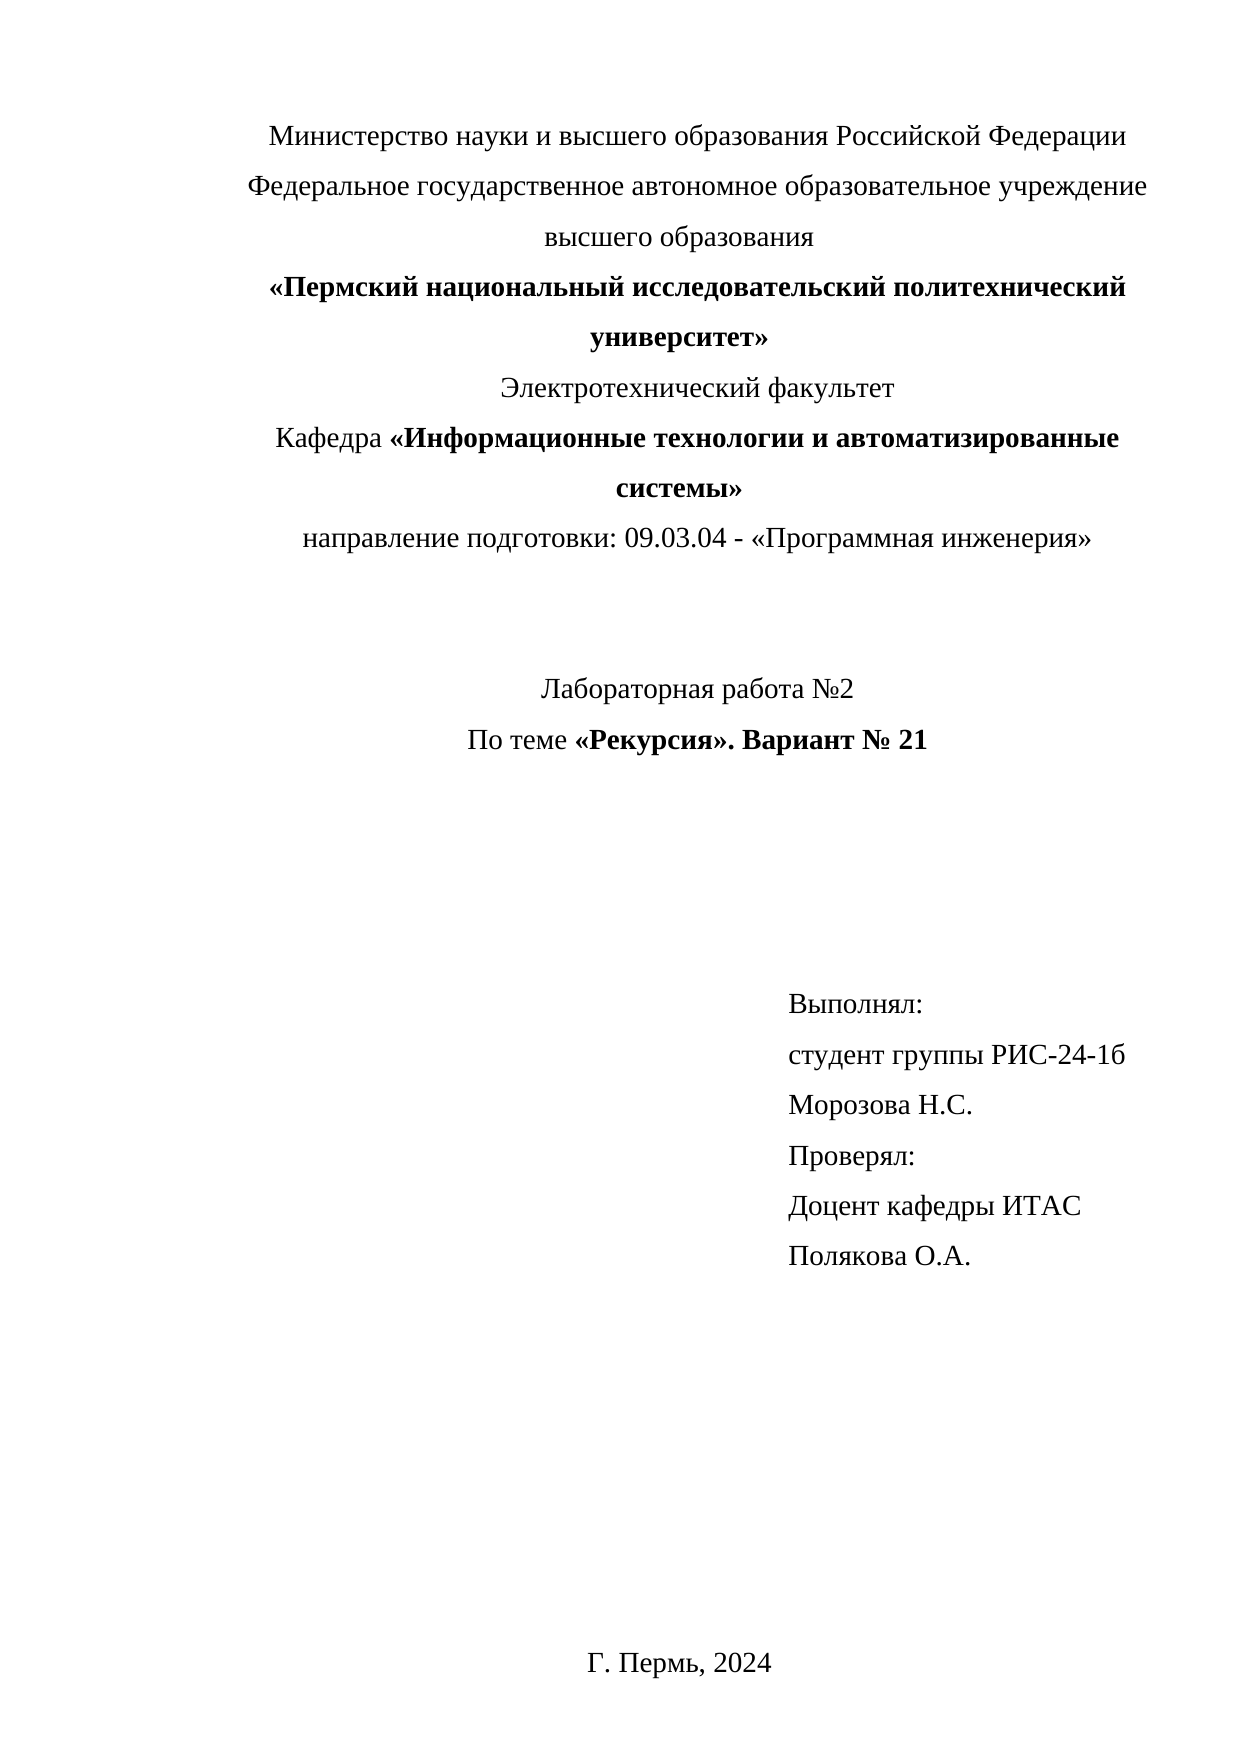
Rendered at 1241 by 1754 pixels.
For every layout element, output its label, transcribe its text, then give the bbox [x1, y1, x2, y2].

list Электротехнический факультет [177, 370, 1181, 403]
list Лабораторная работа №2 [177, 672, 1181, 705]
list По теме «Рекурсия». Вариант № 21 [177, 722, 1181, 755]
list Министерство науки и высшего образования Российской Федерации [177, 118, 1181, 152]
list Федеральное государственное автономное образовательное учреждение высшего образования [177, 168, 1181, 252]
list «Пермский национальный исследовательский политехнический университет» [177, 269, 1181, 353]
list направление подготовки: 09.03.04 - «Программная инженерия» [177, 521, 1181, 554]
list Кафедра «Информационные технологии и автоматизированные системы» [177, 420, 1181, 504]
